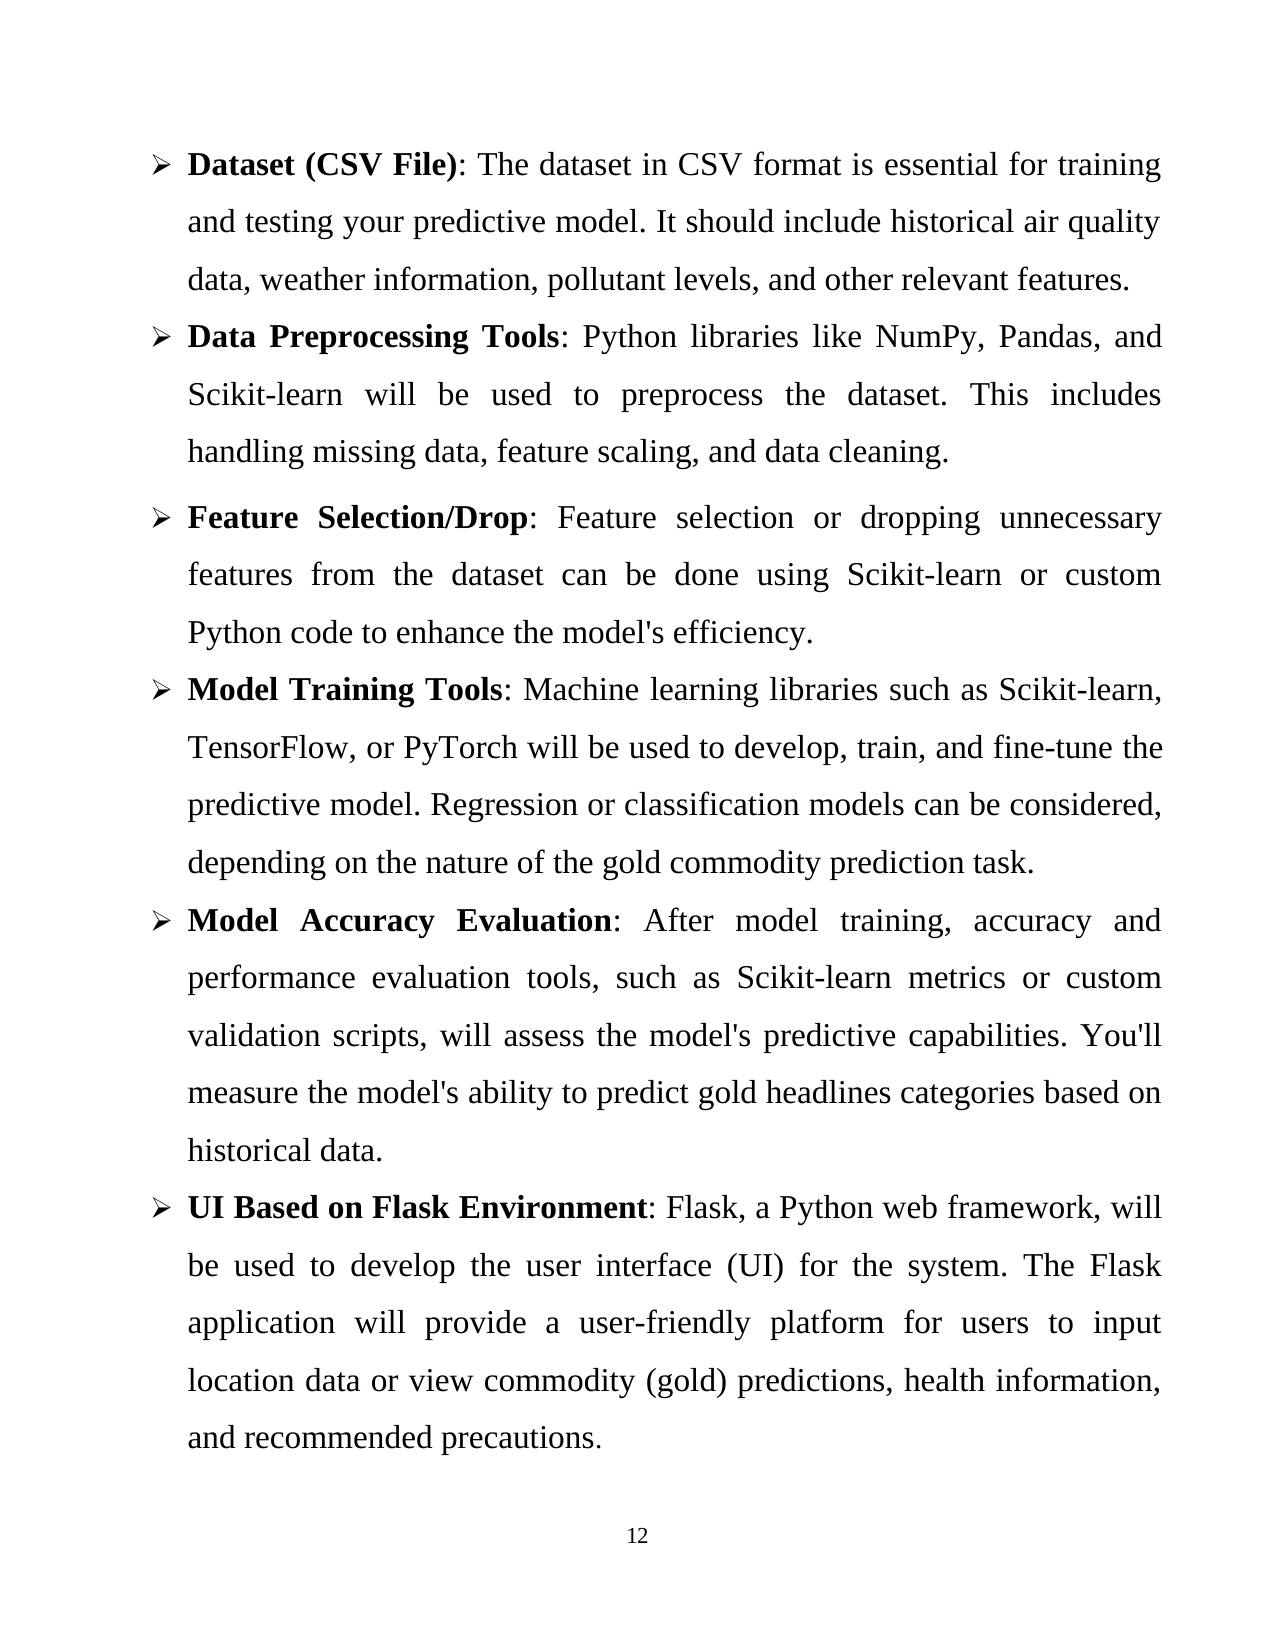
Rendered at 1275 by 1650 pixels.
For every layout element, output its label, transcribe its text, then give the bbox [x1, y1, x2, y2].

list Dataset (CSV File): The dataset in CSV format is essential for training and testing your predictive model. It should include historical air quality data, weather information, pollutant levels, and other relevant features. [150, 144, 1162, 297]
list Model Training Tools: Machine learning libraries such as Scikit-learn, TensorFlow, or PyTorch will be used to develop, train, and fine-tune the predictive model. Regression or classification models can be considered, depending on the nature of the gold commodity prediction task. [150, 670, 1163, 881]
list Data Preprocessing Tools: Python libraries like NumPy, Pandas, and Scikit-learn will be used to preprocess the dataset. This includes handling missing data, feature scaling, and data cleaning. [150, 316, 1163, 469]
list Feature Selection/Drop: Feature selection or dropping unnecessary features from the dataset can be done using Scikit-learn or custom Python code to enhance the model's efficiency. [150, 497, 1163, 650]
list UI Based on Flask Environment: Flask, a Python web framework, will be used to develop the user interface (UI) for the system. The Flask application will provide a user-friendly platform for users to input location data or view commodity (gold) predictions, health information, and recommended precautions. [150, 1187, 1162, 1456]
list Model Accuracy Evaluation: After model training, accuracy and performance evaluation tools, such as Scikit-learn metrics or custom validation scripts, will assess the model's predictive capabilities. You'll measure the model's ability to predict gold headlines categories based on historical data. [150, 900, 1162, 1168]
